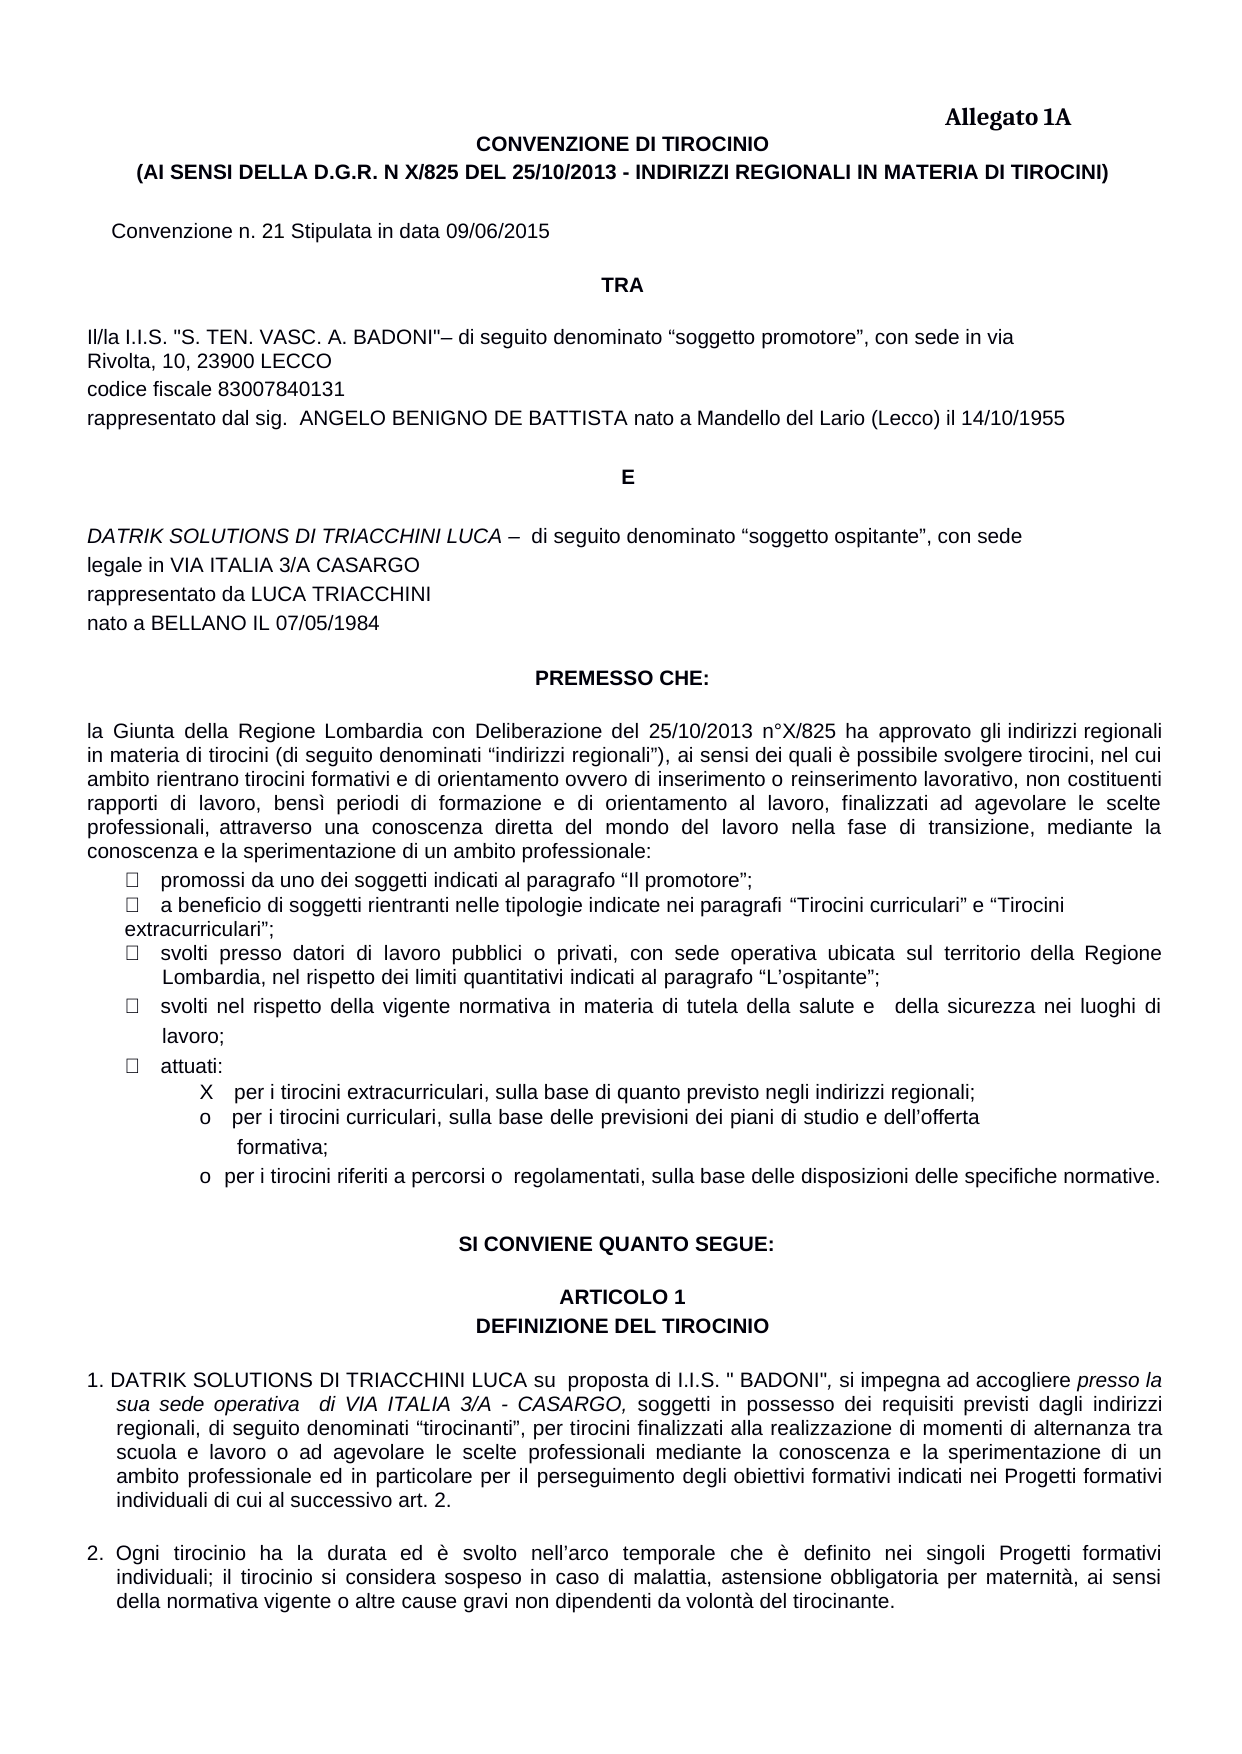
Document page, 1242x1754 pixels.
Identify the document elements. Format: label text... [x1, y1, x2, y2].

text Convenzione n. 21 Stipulata in data 09/06/2015 [111, 215, 1133, 244]
text la Giunta della Regione Lombardia con Deliberazione del 25/10/2013 n°X/825 ha approvato gli indirizzi regionali in materia di tirocini (di seguito denominati “indirizzi regionali”), ai sensi dei quali è possibile svolgere tirocini, nel cui ambito rientrano tirocini formativi e di orientamento ovvero di inserimento o reinserimento lavorativo, non costituenti rapporti di lavoro, bensì periodi di formazione e di orientamento al lavoro, finalizzati ad agevolare le scelte professionali, attraverso una conoscenza diretta del mondo del lavoro nella fase di transizione, mediante la conoscenza e la sperimentazione di un ambito professionale: [87, 719, 1162, 863]
text nato a BELLANO IL 07/05/1984 [87, 607, 1169, 637]
text o per i tirocini curriculari, sulla base delle previsioni dei piani di studio e dell’offerta [199, 1104, 1169, 1133]
text E [87, 461, 1169, 490]
text ARTICOLO 1 [530, 1285, 714, 1309]
text X per i tirocini extracurriculari, sulla base di quanto previsto negli indirizzi regionali; [199, 1080, 1169, 1104]
text formativa; [237, 1133, 1169, 1160]
text 1. DATRIK SOLUTIONS DI TRIACCHINI LUCA su proposta di I.I.S. " BADONI", si impegna ad accogliere presso la sua sede operativa di VIA ITALIA 3/A - CASARGO, soggetti in possesso dei requisiti previsti dagli indirizzi regionali, di seguito denominati “tirocinanti”, per tirocini finalizzati alla realizzazione di momenti di alternanza tra scuola e lavoro o ad agevolare le scelte professionali mediante la conoscenza e la sperimentazione di un ambito professionale ed in particolare per il perseguimento degli obiettivi formativi indicati nei Progetti formativi individuali di cui al successivo art. 2. [87, 1368, 1162, 1512]
text Il/la I.I.S. "S. TEN. VASC. A. BADONI"– di seguito denominato “soggetto promotore”, con sede in via Rivolta, 10, 23900 LECCO [87, 325, 1068, 373]
text  attuati: [124, 1049, 1169, 1079]
text DEFINIZIONE DEL TIROCINIO [468, 1314, 777, 1338]
text rappresentato da LUCA TRIACCHINI [87, 578, 1169, 607]
text codice fiscale 83007840131 [87, 373, 1169, 402]
text  a beneficio di soggetti rientranti nelle tipologie indicate nei paragrafi “Tirocini curriculari” e “Tirocini extracurriculari”; [124, 893, 1169, 941]
text 2. Ogni tirocinio ha la durata ed è svolto nell’arco temporale che è definito nei singoli Progetti formativi individuali; il tirocinio si considera sospeso in caso di malattia, astensione obbligatoria per maternità, ai sensi della normativa vigente o altre cause gravi non dipendenti da volontà del tirocinante. [87, 1541, 1162, 1613]
text PREMESSO CHE: [508, 666, 737, 690]
text rappresentato dal sig. ANGELO BENIGNO DE BATTISTA nato a Mandello del Lario (Lecco) il 14/10/1955 [87, 402, 1169, 431]
text  svolti nel rispetto della vigente normativa in materia di tutela della salute e della sicurezza nei luoghi di lavoro; [124, 990, 1162, 1049]
text o per i tirocini riferiti a percorsi o regolamentati, sulla base delle disposizioni delle specifiche normative. [199, 1160, 1162, 1190]
text SI CONVIENE QUANTO SEGUE: [375, 1232, 858, 1256]
text CONVENZIONE DI TIROCINIO [435, 132, 810, 156]
text  svolti presso datori di lavoro pubblici o privati, con sede operativa ubicata sul territorio della Regione Lombardia, nel rispetto dei limiti quantitativi indicati al paragrafo “L’ospitante”; [124, 941, 1162, 989]
text (AI SENSI DELLA D.G.R. N X/825 DEL 25/10/2013 - INDIRIZZI REGIONALI IN MATERIA DI TIROCINI) [111, 156, 1133, 185]
text  promossi da uno dei soggetti indicati al paragrafo “Il promotore”; [124, 863, 1169, 893]
text DATRIK SOLUTIONS DI TRIACCHINI LUCA – di seguito denominato “soggetto ospitante”, con sede legale in VIA ITALIA 3/A CASARGO [87, 520, 1033, 578]
text TRA [575, 273, 669, 297]
